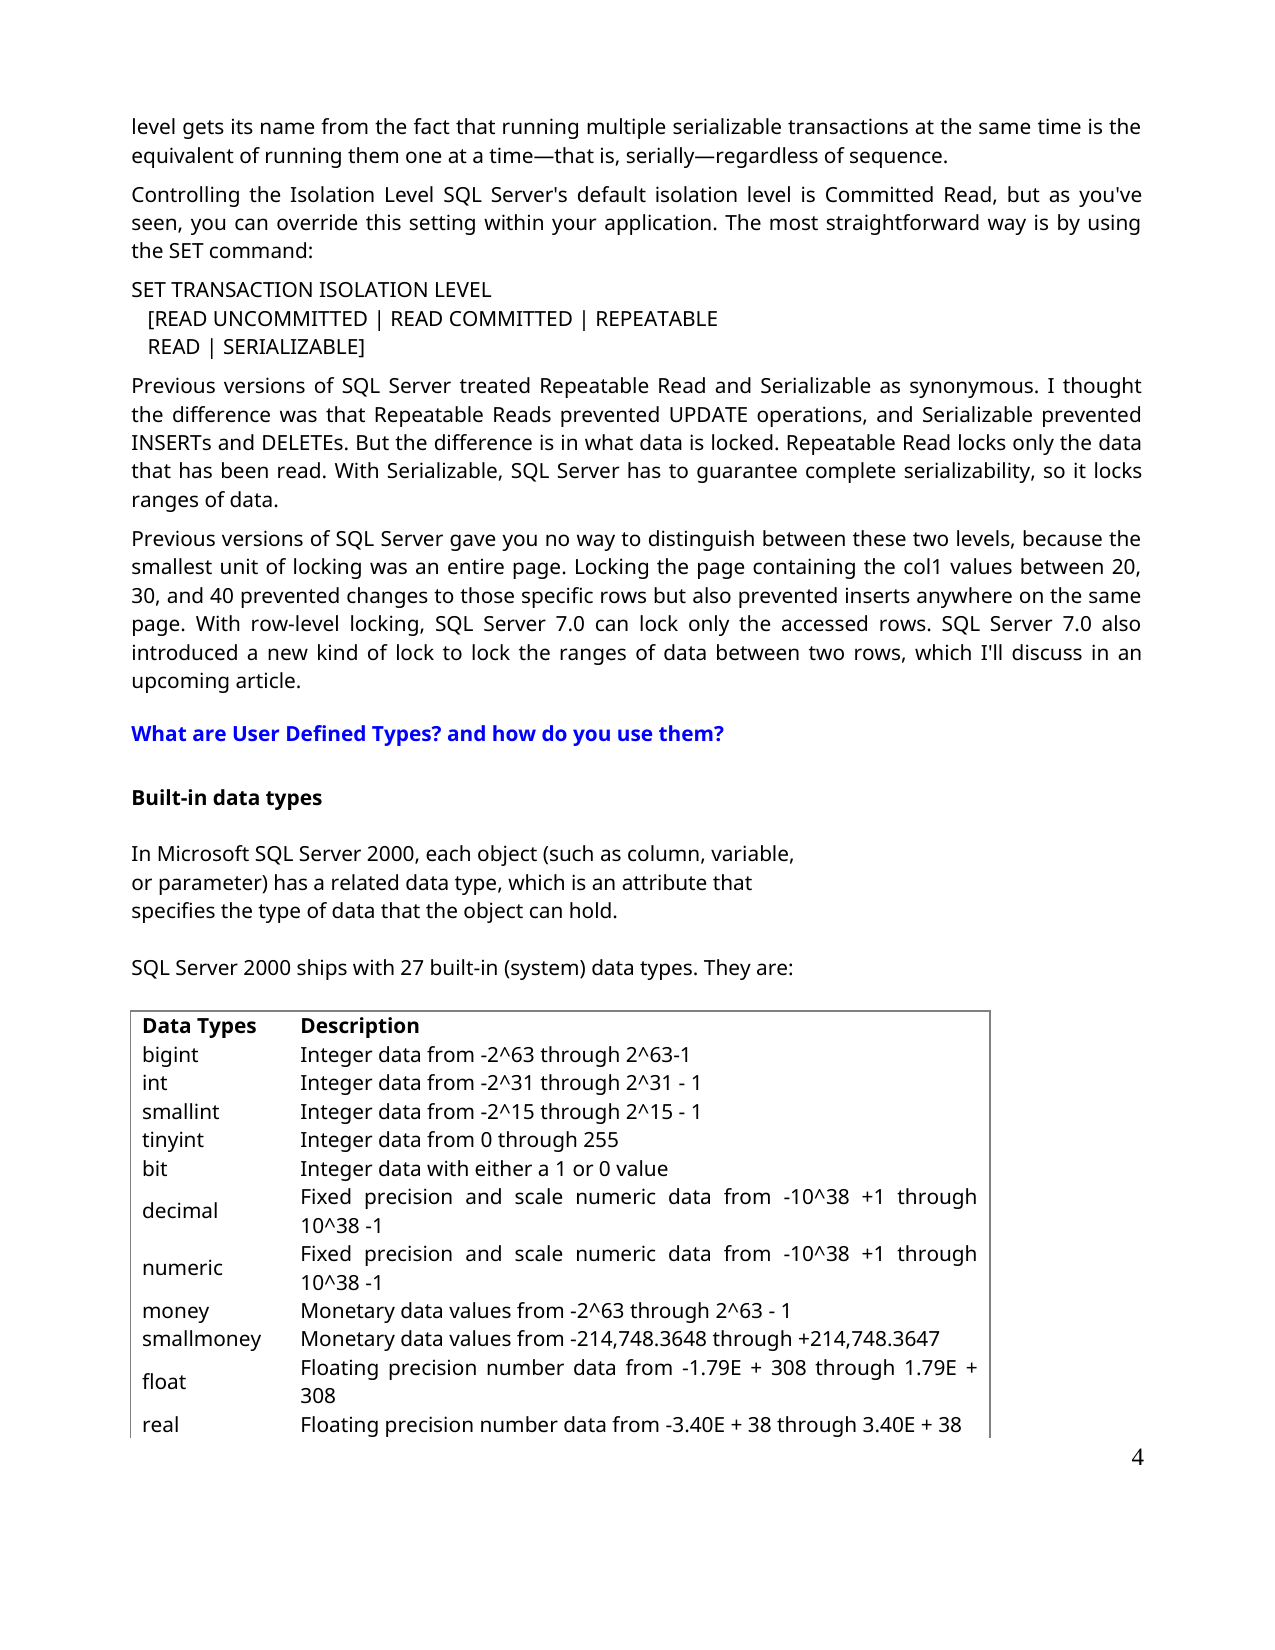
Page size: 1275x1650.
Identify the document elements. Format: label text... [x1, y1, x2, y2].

table_cell Integer data from 0 through 255 [289, 1125, 989, 1154]
table_cell Floating precision number data from -3.40E + 38 through 3.40E + 38 [289, 1410, 989, 1438]
table_cell Monetary data values from -2^63 through 2^63 - 1 [289, 1296, 989, 1324]
table_cell tinyint [131, 1125, 289, 1154]
table_header Data Types [131, 1012, 289, 1040]
table_cell Floating precision number data from -1.79E + 308 through 1.79E + 308 [289, 1353, 989, 1410]
table_cell smallint [131, 1097, 289, 1125]
table_cell Monetary data values from -214,748.3648 through +214,748.3647 [289, 1325, 989, 1353]
table_header Description [289, 1012, 989, 1040]
table_cell Integer data with either a 1 or 0 value [289, 1154, 989, 1182]
text Previous versions of SQL Server gave you no way to distinguish between these two levels, because the smallest unit of locking was an entire page. Locking the page containing the col1 values between 20, 30, and 40 prevented changes to those specific rows but also prevented inserts anywhere on the same page. With row-level locking, SQL Server 7.0 can lock only the accessed rows. SQL Server 7.0 also introduced a new kind of lock to lock the ranges of data between two rows, which I'll discuss in an upcoming article. [131, 524, 1144, 694]
text specifies the type of data that the object can hold. [131, 896, 1144, 925]
table_cell Fixed precision and scale numeric data from -10^38 +1 through 10^38 -1 [289, 1182, 989, 1239]
text SET TRANSACTION ISOLATION LEVEL [131, 276, 1144, 304]
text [131, 112, 1144, 169]
table_cell Fixed precision and scale numeric data from -10^38 +1 through 10^38 -1 [289, 1239, 989, 1296]
table_cell smallmoney [131, 1325, 289, 1353]
text What are User Defined Types? and how do you use them? [131, 719, 1144, 748]
text READ | SERIALIZABLE] [131, 332, 1144, 361]
text Built-in data types [131, 783, 1144, 811]
text Controlling the Isolation Level SQL Server's default isolation level is Committed Read, but as you've seen, you can override this setting within your application. The most straightforward way is by using the SET command: [131, 180, 1144, 265]
text In Microsoft SQL Server 2000, each object (such as column, variable, [131, 839, 1144, 868]
text Previous versions of SQL Server treated Repeatable Read and Serializable as synonymous. I thought the difference was that Repeatable Reads prevented UPDATE operations, and Serializable prevented INSERTs and DELETEs. But the difference is in what data is locked. Repeatable Read locks only the data that has been read. With Serializable, SQL Server has to guarantee complete serializability, so it locks ranges of data. [131, 371, 1144, 513]
table_cell float [131, 1353, 289, 1410]
table_cell money [131, 1296, 289, 1324]
text or parameter) has a related data type, which is an attribute that [131, 868, 1144, 896]
table_cell Integer data from -2^15 through 2^15 - 1 [289, 1097, 989, 1125]
table_cell bigint [131, 1040, 289, 1068]
table_cell Integer data from -2^31 through 2^31 - 1 [289, 1069, 989, 1097]
text SQL Server 2000 ships with 27 built-in (system) data types. They are: [131, 953, 1144, 982]
table_cell decimal [131, 1182, 289, 1239]
table_cell real [131, 1410, 289, 1438]
table_cell bit [131, 1154, 289, 1182]
table_cell int [131, 1069, 289, 1097]
table_cell numeric [131, 1239, 289, 1296]
text [READ UNCOMMITTED | READ COMMITTED | REPEATABLE [131, 304, 1144, 332]
table_cell Integer data from -2^63 through 2^63-1 [289, 1040, 989, 1068]
